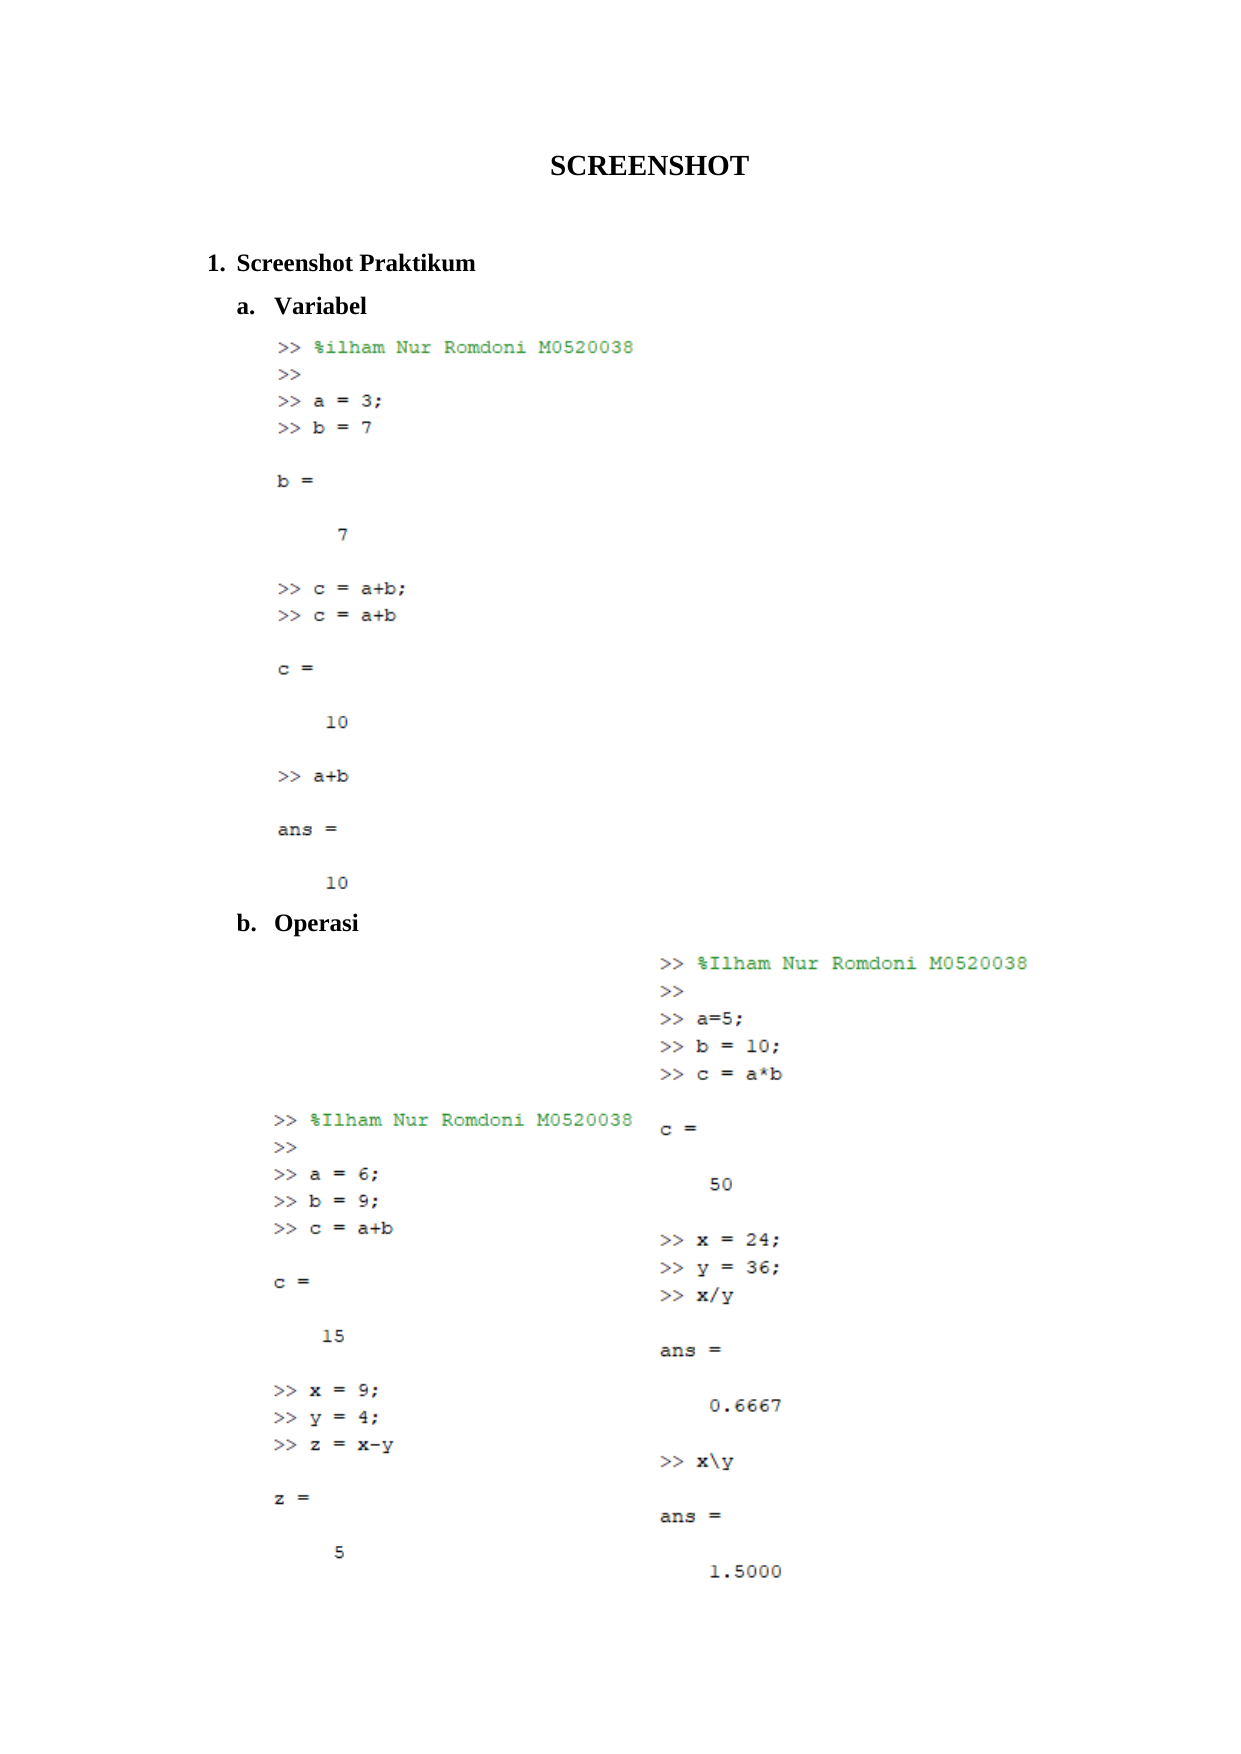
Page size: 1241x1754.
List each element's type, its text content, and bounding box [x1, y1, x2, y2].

text SCREENSHOT [207, 148, 1092, 181]
list Screenshot Praktikum [207, 248, 1092, 277]
picture [656, 951, 1035, 1587]
list Variabel [236, 291, 1092, 320]
picture [273, 1102, 638, 1587]
list Operasi [236, 908, 1092, 937]
picture [273, 334, 645, 895]
